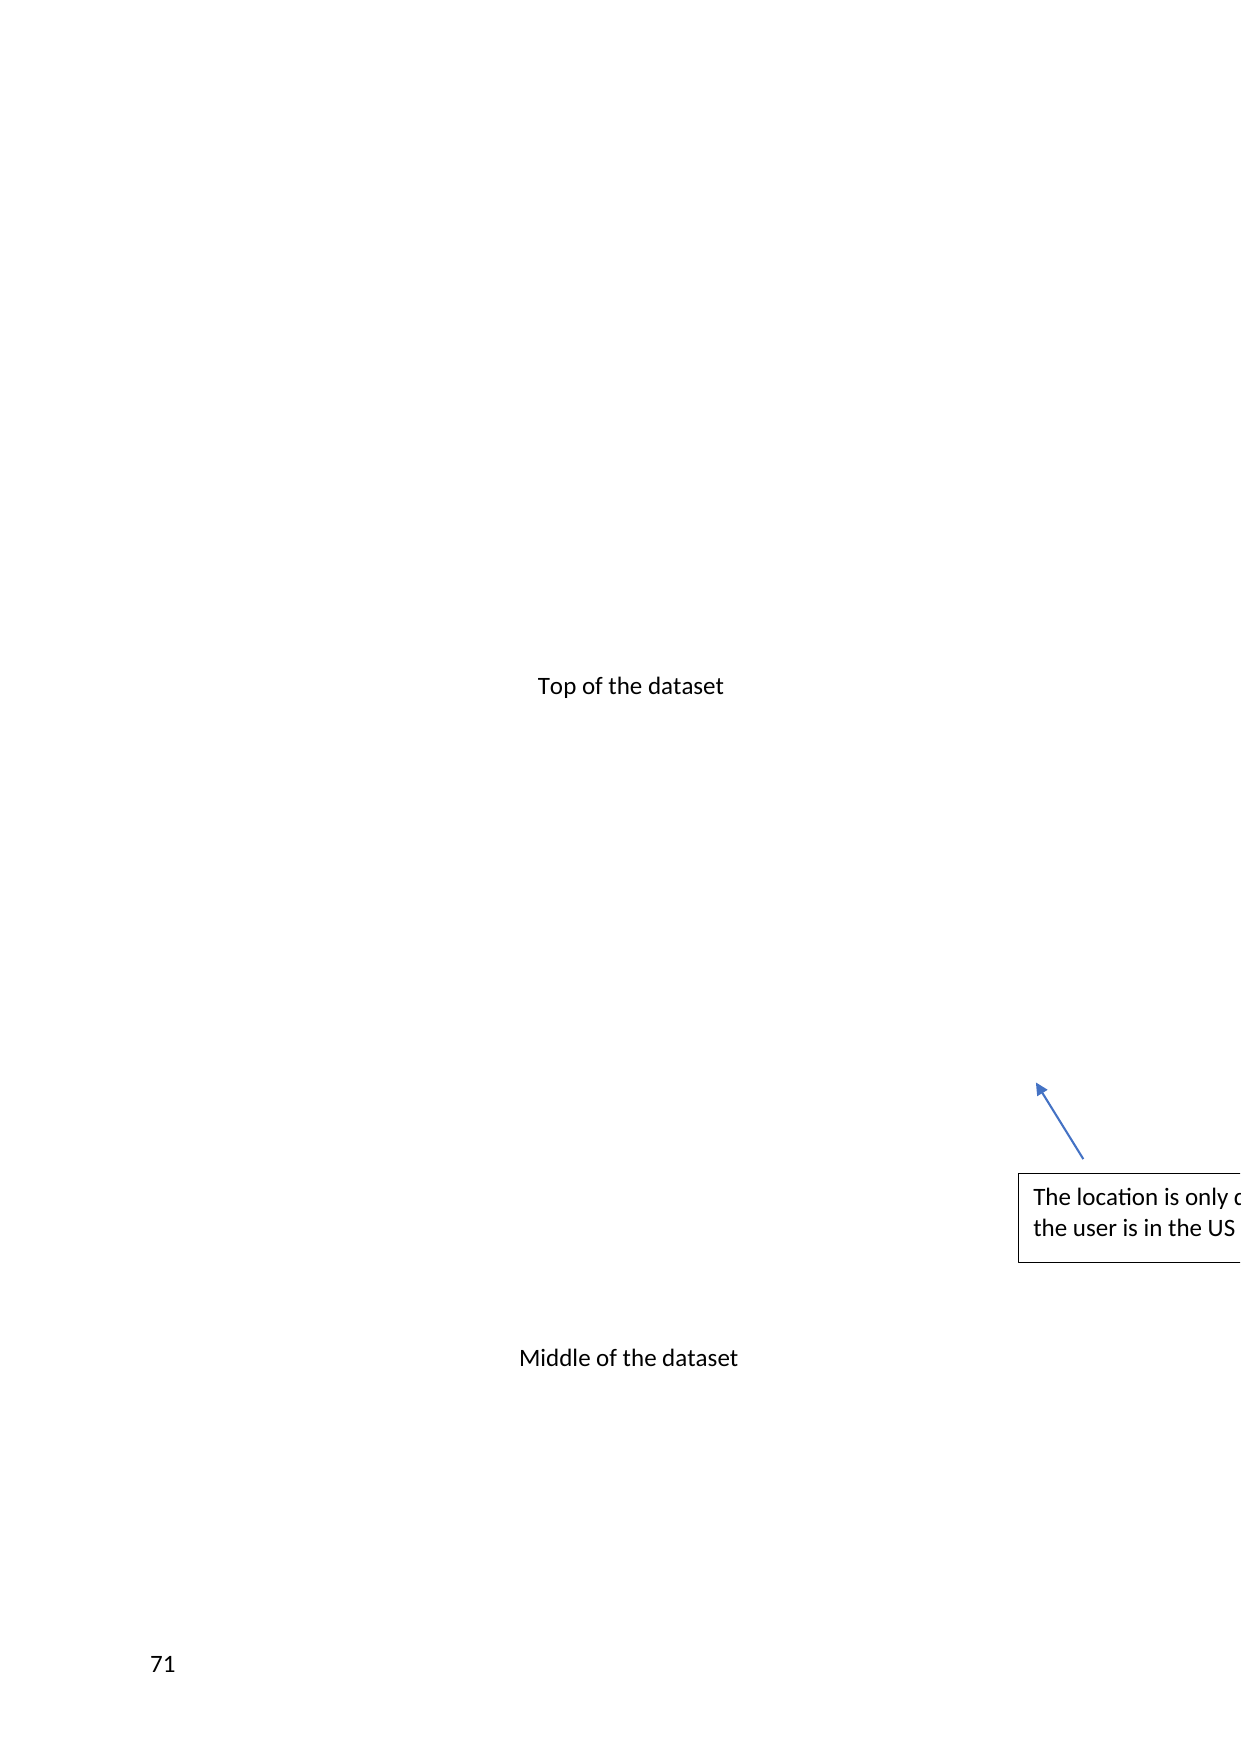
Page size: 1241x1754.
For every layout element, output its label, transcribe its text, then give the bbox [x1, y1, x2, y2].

text Middle of the dataset [150, 1342, 1090, 1372]
text Top of the dataset [150, 670, 1090, 701]
